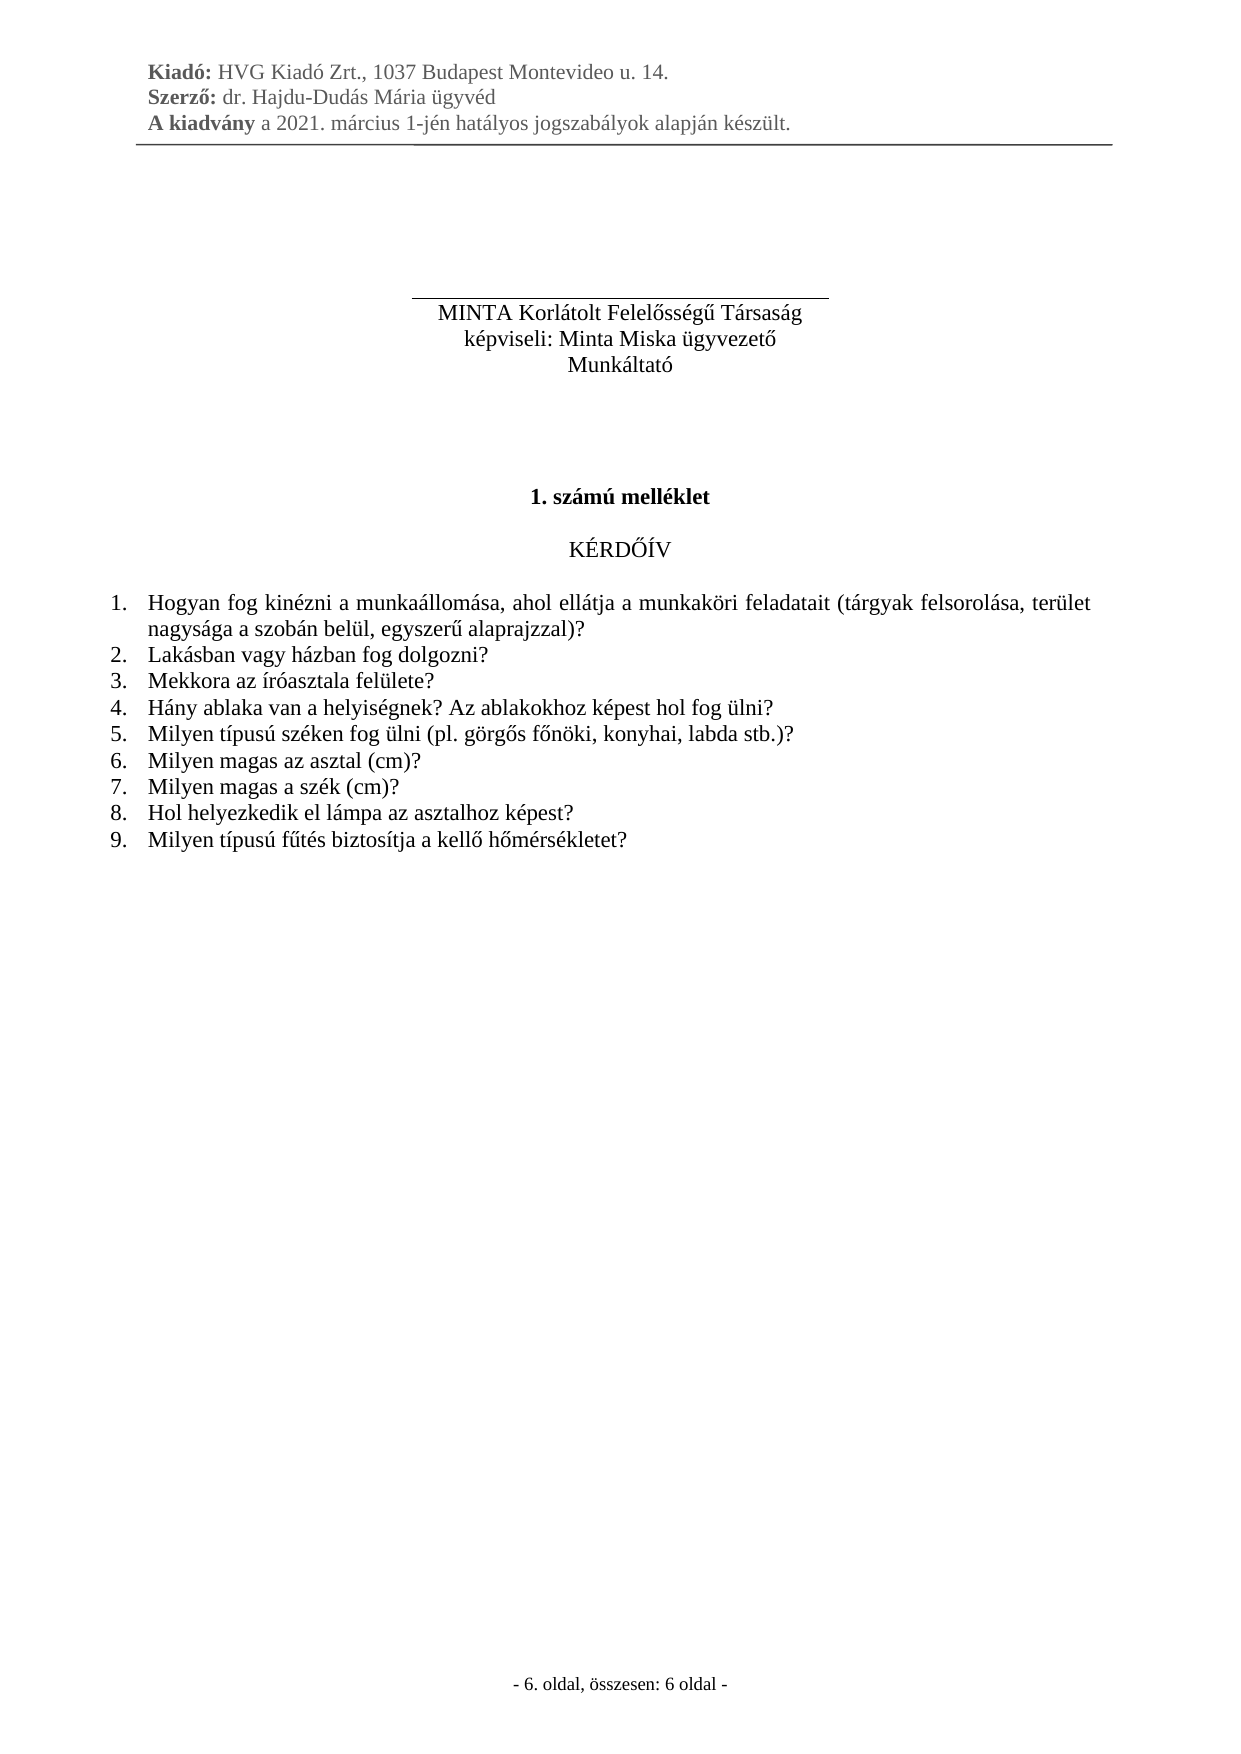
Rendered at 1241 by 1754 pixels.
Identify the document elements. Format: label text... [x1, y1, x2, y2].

list Mekkora az íróasztala felülete? [110, 668, 1092, 694]
list Hogyan fog kinézni a munkaállomása, ahol ellátja a munkaköri feladatait (tárgyak felsorolása, terület nagysága a szobán belül, egyszerű alaprajzzal)? [110, 588, 1092, 641]
list Milyen típusú fűtés biztosítja a kellő hőmérsékletet? [110, 826, 1092, 852]
text KÉRDŐÍV [148, 536, 1092, 562]
list Lakásban vagy házban fog dolgozni? [110, 641, 1092, 668]
list Milyen típusú széken fog ülni (pl. görgős főnöki, konyhai, labda stb.)? [110, 720, 1092, 747]
list Milyen magas az asztal (cm)? [110, 747, 1092, 773]
list Milyen magas a szék (cm)? [110, 773, 1092, 799]
list Hol helyezkedik el lámpa az asztalhoz képest? [110, 799, 1092, 826]
text 1. számú melléklet [148, 483, 1092, 509]
list Hány ablaka van a helyiségnek? Az ablakokhoz képest hol fog ülni? [110, 694, 1092, 720]
table_header MINTA Korlátolt Felelősségű Társaság képviseli: Minta Miska ügyvezető Munkáltató [412, 299, 828, 404]
